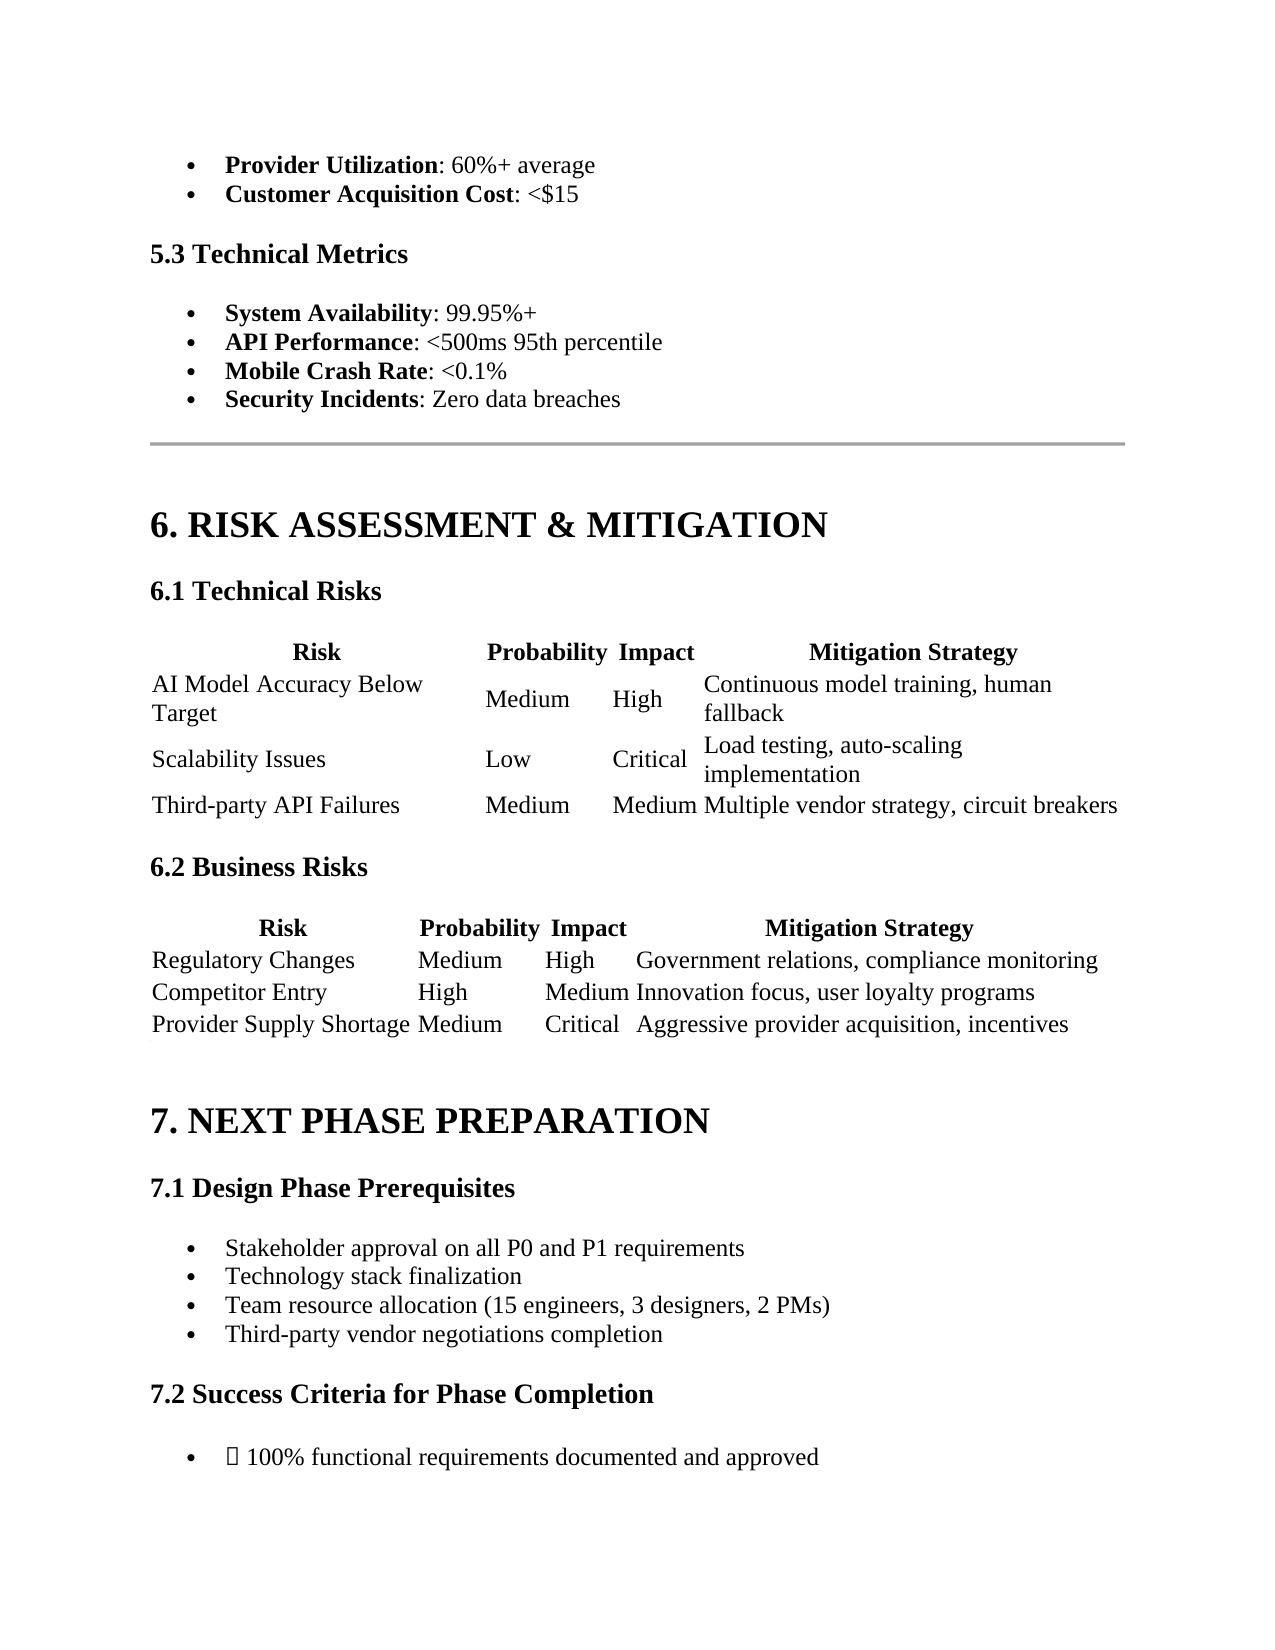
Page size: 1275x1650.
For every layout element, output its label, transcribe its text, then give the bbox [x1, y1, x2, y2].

table_cell Multiple vendor strategy, circuit breakers [702, 789, 1125, 821]
text 7.2 Success Criteria for Phase Completion [150, 1377, 1125, 1409]
list Customer Acquisition Cost: <$15 [187, 179, 1125, 207]
text 7.1 Design Phase Prerequisites [150, 1171, 1125, 1203]
table_cell Continuous model training, human fallback [702, 668, 1125, 728]
table_cell Medium [484, 668, 611, 728]
table_header Risk [150, 912, 416, 943]
table_header Probability [416, 912, 543, 943]
table_header Impact [543, 912, 634, 943]
table_cell Medium [416, 944, 543, 975]
list Security Incidents: Zero data breaches [187, 384, 1125, 413]
table_cell Load testing, auto-scaling implementation [702, 729, 1125, 789]
list Team resource allocation (15 engineers, 3 designers, 2 PMs) [187, 1290, 1125, 1319]
list ✅ 100% functional requirements documented and approved [187, 1438, 1125, 1472]
text 6.1 Technical Risks [150, 574, 1125, 607]
table_cell Medium [484, 789, 611, 821]
list Third-party vendor negotiations completion [187, 1319, 1125, 1348]
list API Performance: <500ms 95th percentile [187, 327, 1125, 356]
text 6. RISK ASSESSMENT & MITIGATION [150, 502, 1125, 545]
table_cell Scalability Issues [150, 729, 484, 789]
list Stakeholder approval on all P0 and P1 requirements [187, 1233, 1125, 1261]
table_header Impact [611, 636, 702, 668]
text 6.2 Business Risks [150, 850, 1125, 882]
table_header Mitigation Strategy [702, 636, 1125, 668]
table_cell Competitor Entry [150, 975, 416, 1007]
table_cell Medium [416, 1007, 543, 1039]
table_cell Third-party API Failures [150, 789, 484, 821]
list Mobile Crash Rate: <0.1% [187, 356, 1125, 384]
table_cell Critical [543, 1007, 634, 1039]
table_header Probability [484, 636, 611, 668]
table_header Mitigation Strategy [634, 912, 1104, 943]
table_cell Regulatory Changes [150, 944, 416, 975]
table_cell Medium [543, 975, 634, 1007]
table_cell High [543, 944, 634, 975]
list System Availability: 99.95%+ [187, 298, 1125, 327]
table_cell Innovation focus, user loyalty programs [634, 975, 1104, 1007]
table_cell AI Model Accuracy Below Target [150, 668, 484, 728]
table_cell Aggressive provider acquisition, incentives [634, 1007, 1104, 1039]
table_cell Government relations, compliance monitoring [634, 944, 1104, 975]
table_cell High [611, 668, 702, 728]
list Technology stack finalization [187, 1261, 1125, 1290]
text 7. NEXT PHASE PREPARATION [150, 1099, 1125, 1142]
list Provider Utilization: 60%+ average [187, 150, 1125, 179]
table_header Risk [150, 636, 484, 668]
table_cell High [416, 975, 543, 1007]
table_cell Medium [611, 789, 702, 821]
text 5.3 Technical Metrics [150, 237, 1125, 269]
table_cell Low [484, 729, 611, 789]
table_cell Provider Supply Shortage [150, 1007, 416, 1039]
table_cell Critical [611, 729, 702, 789]
